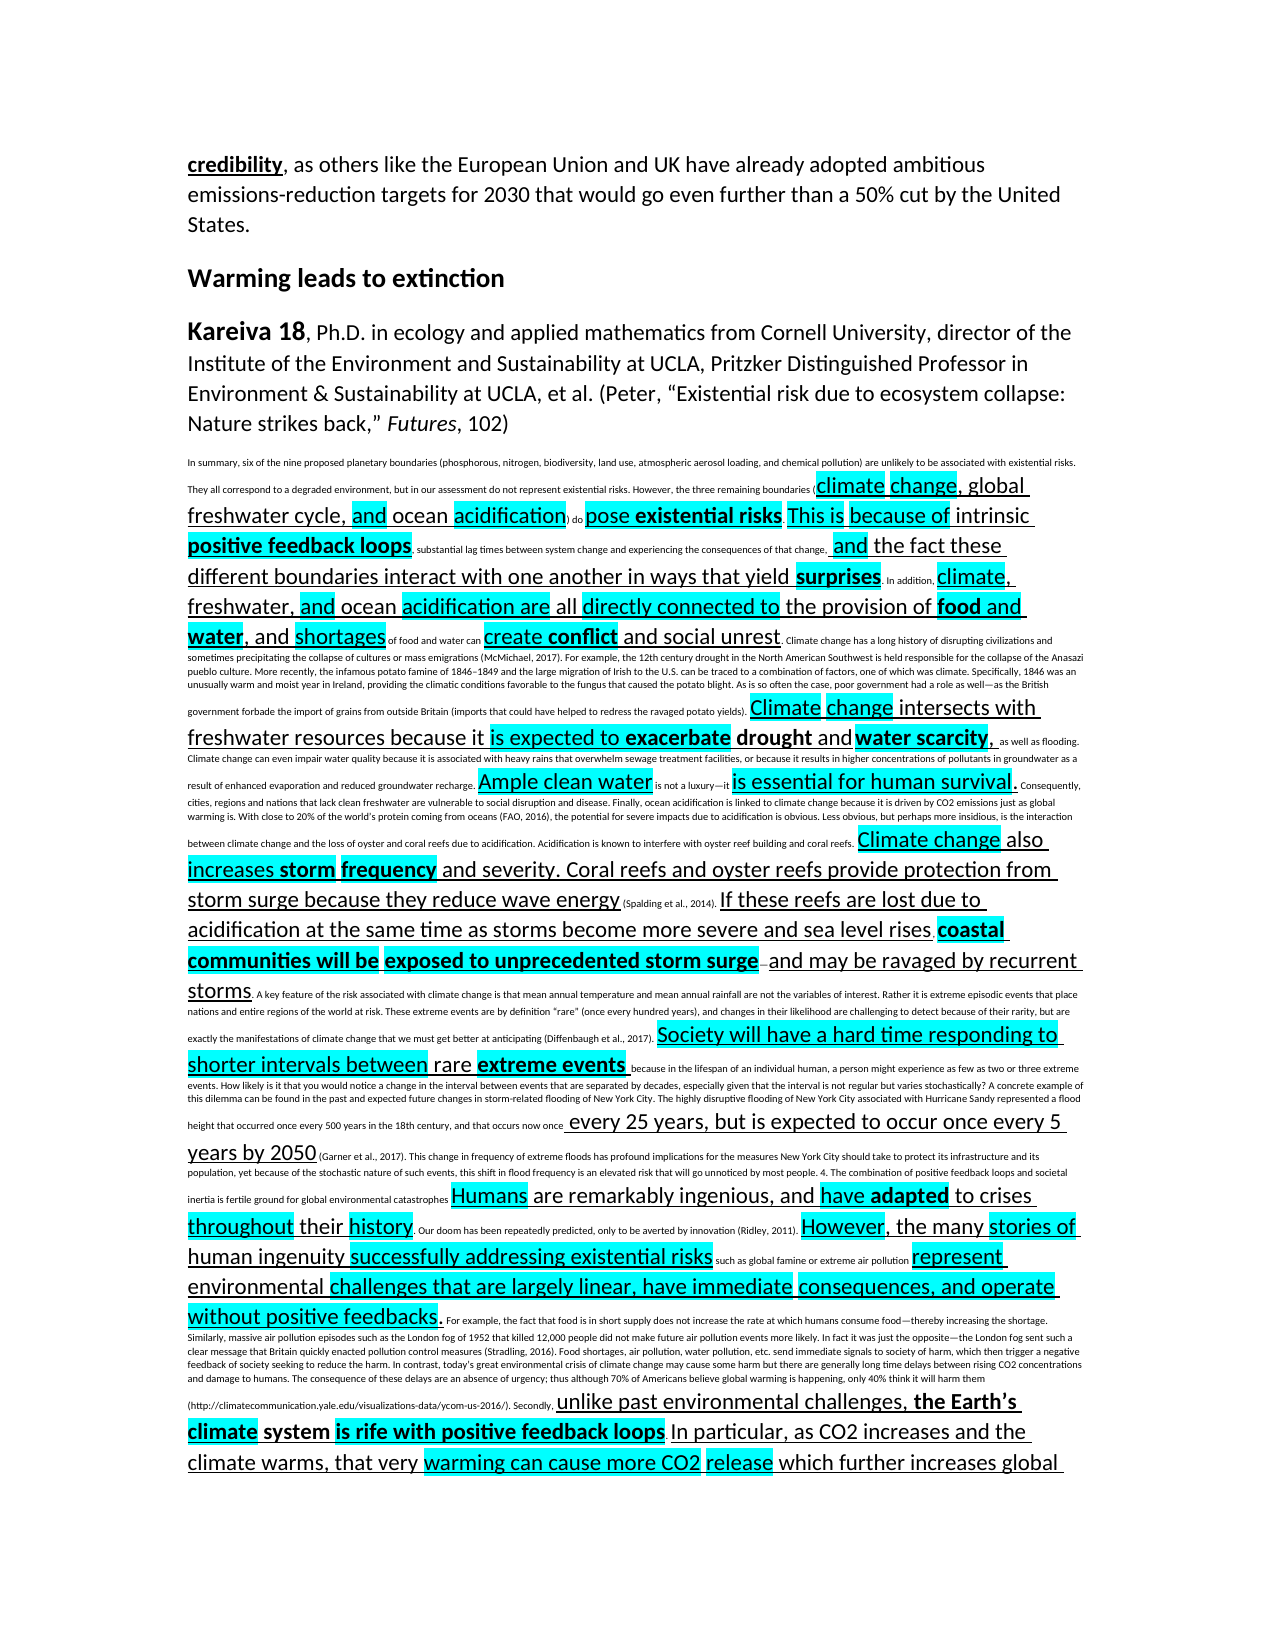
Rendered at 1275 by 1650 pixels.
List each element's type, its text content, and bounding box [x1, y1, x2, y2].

text Kareiva 18, Ph.D. in ecology and applied mathematics from Cornell University, director of the Institute of the Environment and Sustainability at UCLA, Pritzker Distinguished Professor in Environment & Sustainability at UCLA, et al. (Peter, “Existential risk due to ecosystem collapse: Nature strikes back,” Futures, 102) [187, 314, 1087, 437]
text Warming leads to extinction [187, 261, 1087, 294]
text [187, 150, 1087, 238]
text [187, 456, 1087, 1476]
